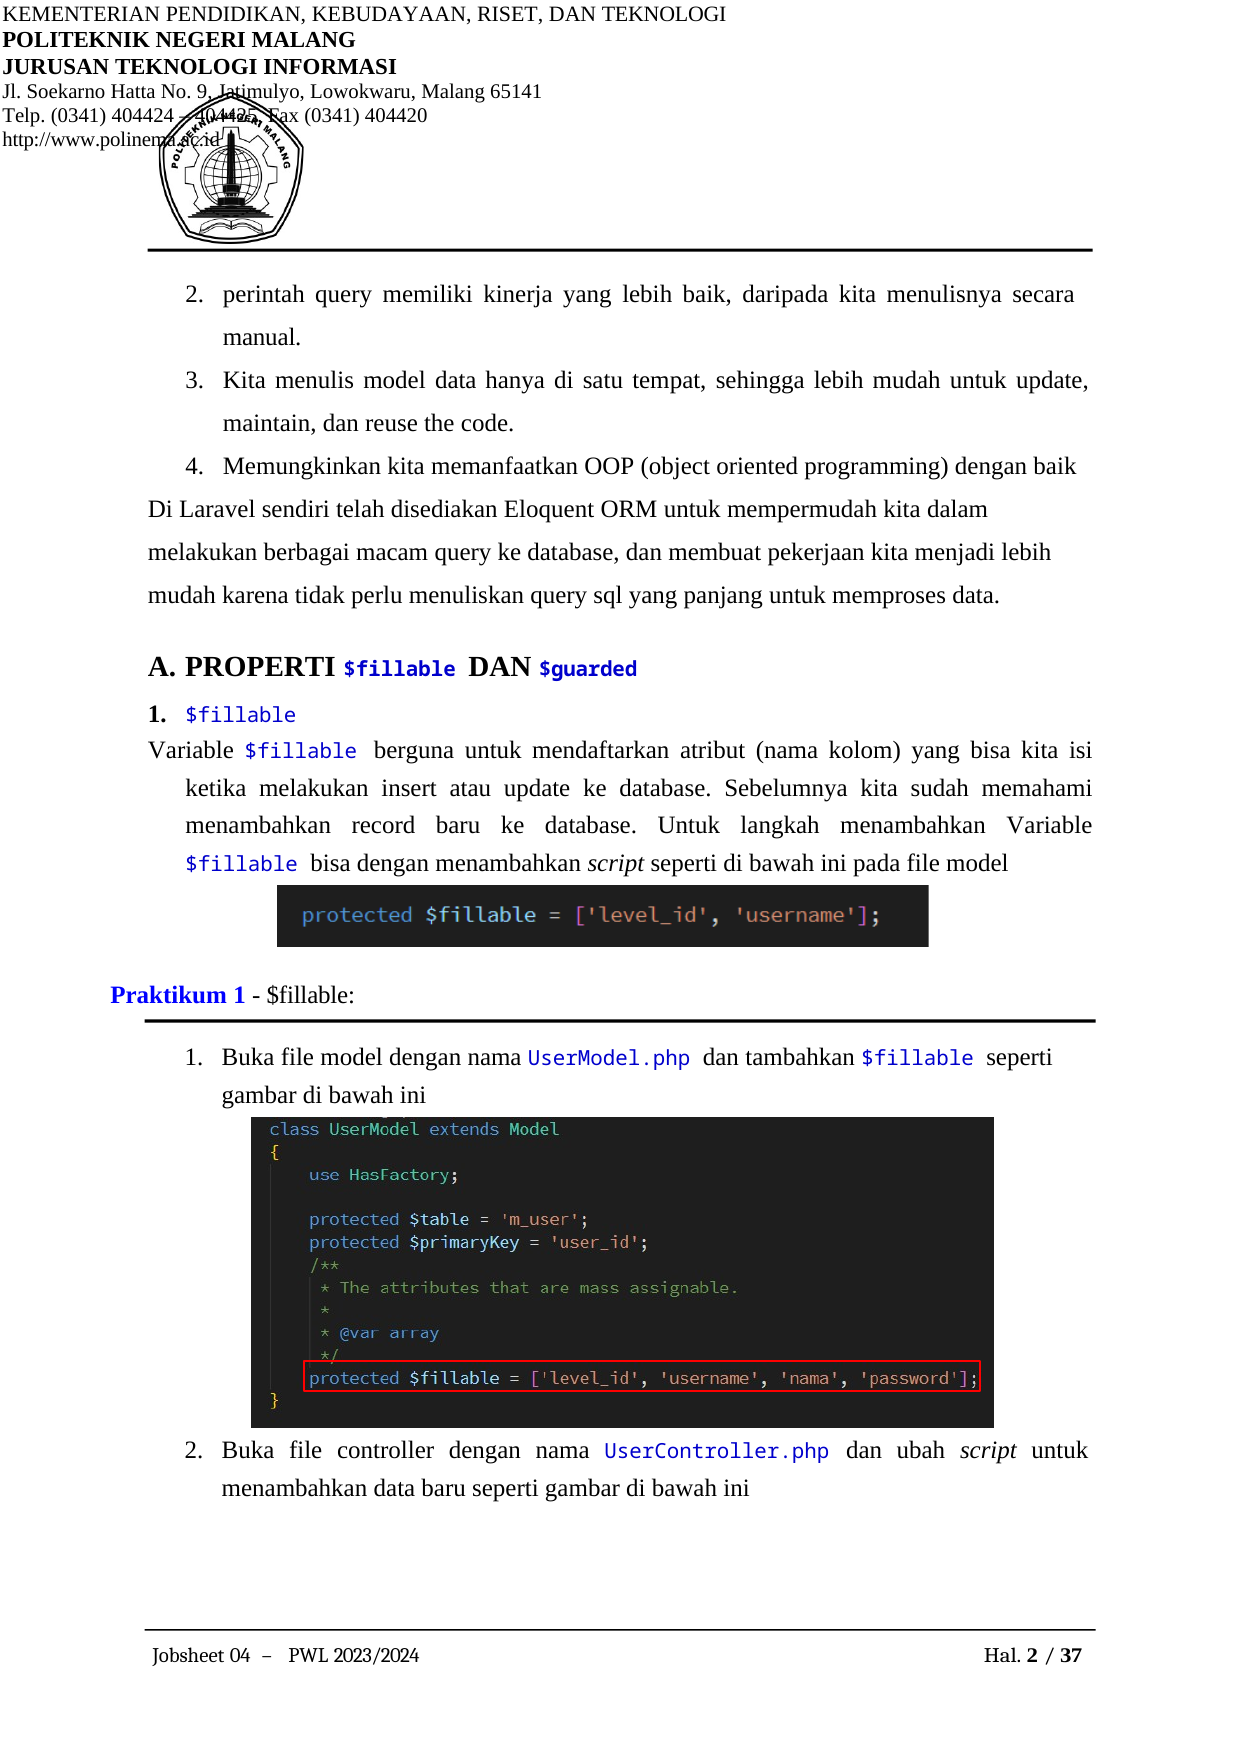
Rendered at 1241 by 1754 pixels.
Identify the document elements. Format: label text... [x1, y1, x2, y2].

picture [251, 1117, 994, 1428]
text Praktikum 1 - $fillable: [110, 980, 1093, 1009]
list Kita menulis model data hanya di satu tempat, sehingga lebih mudah untuk update, maintain, dan reuse the code. [185, 365, 1092, 437]
picture [277, 885, 929, 947]
list PROPERTI $fillable DAN $guarded [148, 649, 1152, 682]
list $fillable [148, 699, 1152, 728]
list Buka file model dengan nama UserModel.php dan tambahkan $fillable seperti gambar di bawah ini [184, 1042, 1093, 1109]
text Variable $fillable berguna untuk mendaftarkan atribut (nama kolom) yang bisa kita isi ketika melakukan insert atau update ke database. Sebelumnya kita sudah memahami menambahkan record baru ke database. Untuk langkah menambahkan Variable $fillable bisa dengan menambahkan script seperti di bawah ini pada file model [148, 735, 1093, 877]
list Memungkinkan kita memanfaatkan OOP (object oriented programming) dengan baik Di Laravel sendiri telah disediakan Eloquent ORM untuk mempermudah kita dalam melakukan berbagai macam query ke database, dan membuat pekerjaan kita menjadi lebih mudah karena tidak perlu menuliskan query sql yang panjang untuk memproses data. [148, 451, 1092, 609]
picture [158, 92, 304, 244]
list Buka file controller dengan nama UserController.php dan ubah script untuk menambahkan data baru seperti gambar di bawah ini [184, 1435, 1093, 1502]
list perintah query memiliki kinerja yang lebih baik, daripada kita menulisnya secara manual. [185, 279, 1092, 351]
